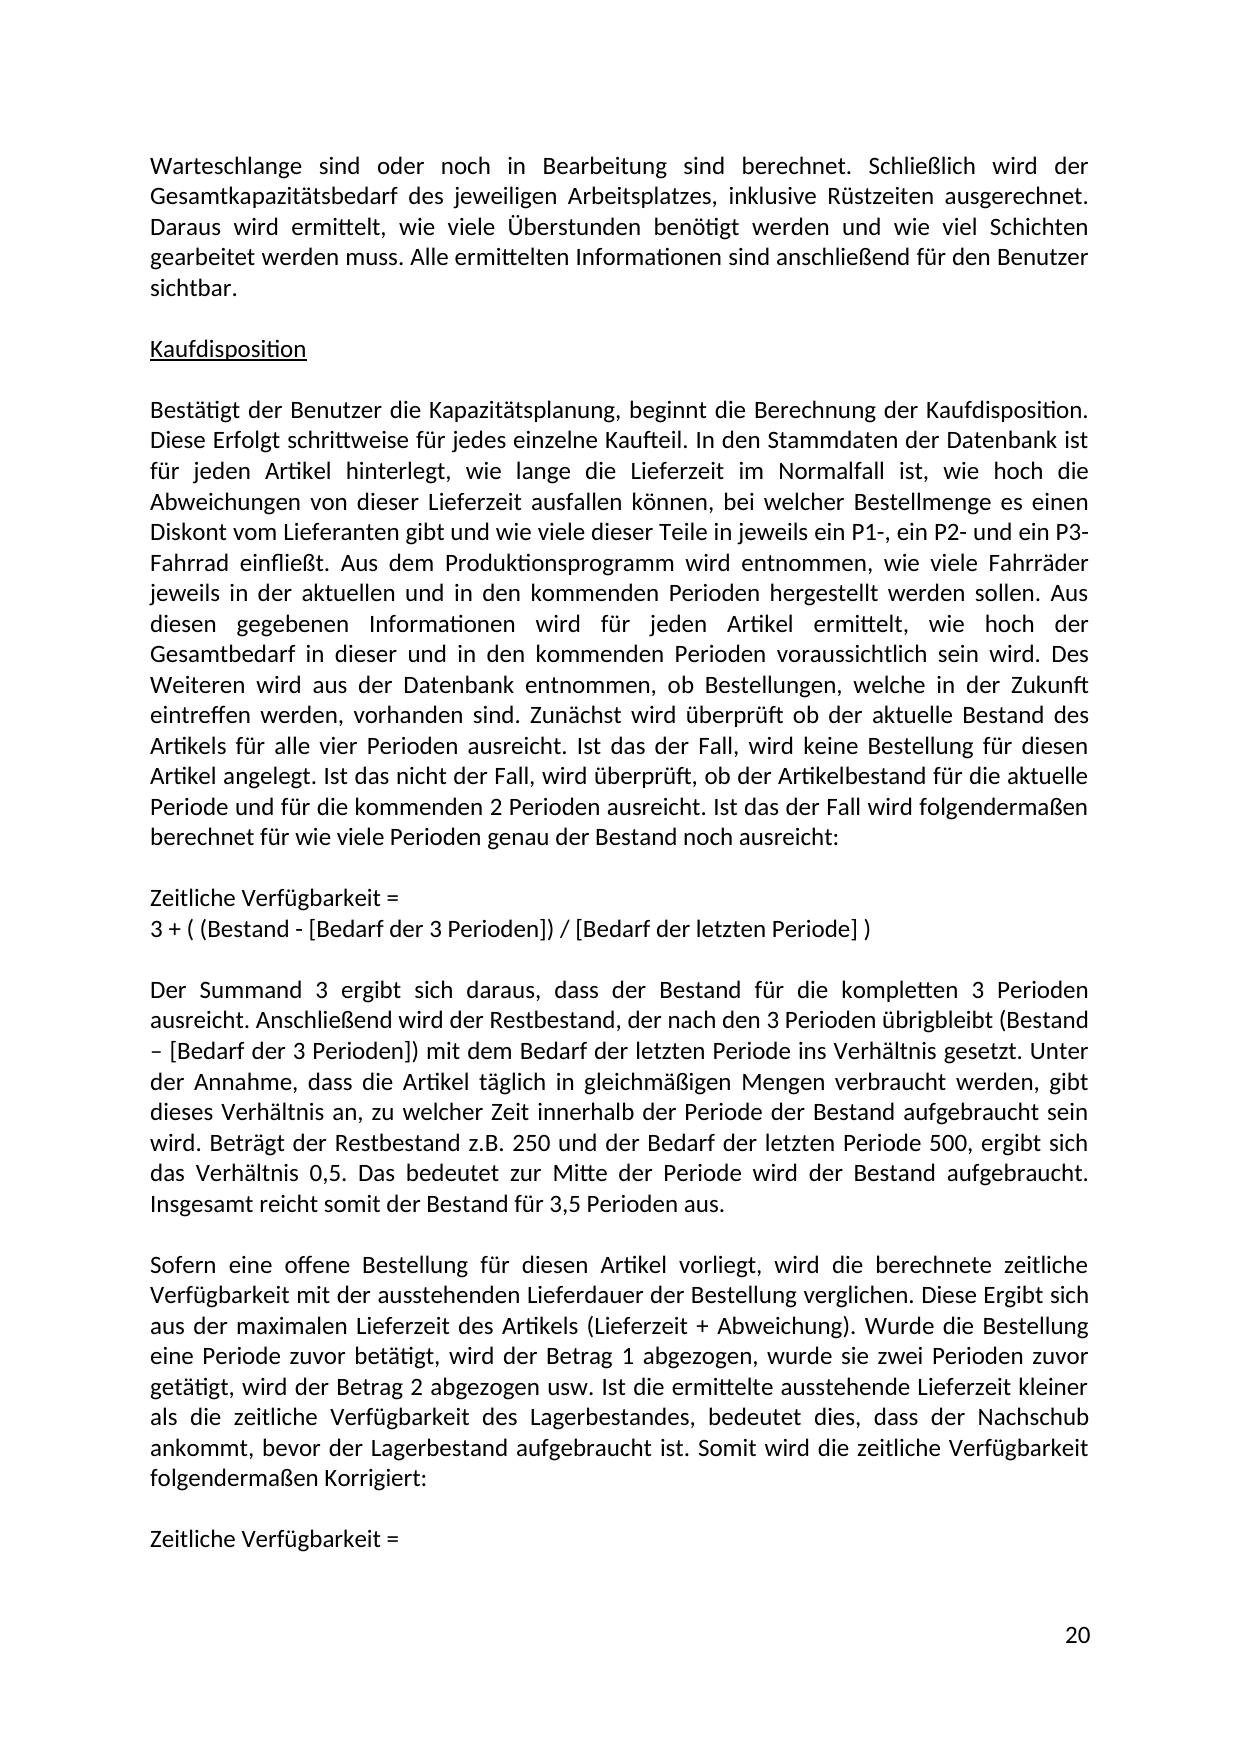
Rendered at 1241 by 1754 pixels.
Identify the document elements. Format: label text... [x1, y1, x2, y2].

text Zeitliche Verfügbarkeit = [150, 1523, 1090, 1554]
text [150, 150, 1090, 303]
text Der Summand 3 ergibt sich daraus, dass der Bestand für die kompletten 3 Perioden ausreicht. Anschließend wird der Restbestand, der nach den 3 Perioden übrigbleibt (Bestand – [Bedarf der 3 Perioden]) mit dem Bedarf der letzten Periode ins Verhältnis gesetzt. Unter der Annahme, dass die Artikel täglich in gleichmäßigen Mengen verbraucht werden, gibt dieses Verhältnis an, zu welcher Zeit innerhalb der Periode der Bestand aufgebraucht sein wird. Beträgt der Restbestand z.B. 250 und der Bedarf der letzten Periode 500, ergibt sich das Verhältnis 0,5. Das bedeutet zur Mitte der Periode wird der Bestand aufgebraucht. Insgesamt reicht somit der Bestand für 3,5 Perioden aus. [150, 974, 1090, 1218]
text 3 + ( (Bestand - [Bedarf der 3 Perioden]) / [Bedarf der letzten Periode] ) [150, 913, 1090, 943]
text Sofern eine offene Bestellung für diesen Artikel vorliegt, wird die berechnete zeitliche Verfügbarkeit mit der ausstehenden Lieferdauer der Bestellung verglichen. Diese Ergibt sich aus der maximalen Lieferzeit des Artikels (Lieferzeit + Abweichung). Wurde die Bestellung eine Periode zuvor betätigt, wird der Betrag 1 abgezogen, wurde sie zwei Perioden zuvor getätigt, wird der Betrag 2 abgezogen usw. Ist die ermittelte ausstehende Lieferzeit kleiner als die zeitliche Verfügbarkeit des Lagerbestandes, bedeutet dies, dass der Nachschub ankommt, bevor der Lagerbestand aufgebraucht ist. Somit wird die zeitliche Verfügbarkeit folgendermaßen Korrigiert: [150, 1249, 1090, 1493]
text Kaufdisposition [150, 333, 1090, 364]
text Zeitliche Verfügbarkeit = [150, 882, 1090, 913]
text Bestätigt der Benutzer die Kapazitätsplanung, beginnt die Berechnung der Kaufdisposition. Diese Erfolgt schrittweise für jedes einzelne Kaufteil. In den Stammdaten der Datenbank ist für jeden Artikel hinterlegt, wie lange die Lieferzeit im Normalfall ist, wie hoch die Abweichungen von dieser Lieferzeit ausfallen können, bei welcher Bestellmenge es einen Diskont vom Lieferanten gibt und wie viele dieser Teile in jeweils ein P1-, ein P2- und ein P3-Fahrrad einfließt. Aus dem Produktionsprogramm wird entnommen, wie viele Fahrräder jeweils in der aktuellen und in den kommenden Perioden hergestellt werden sollen. Aus diesen gegebenen Informationen wird für jeden Artikel ermittelt, wie hoch der Gesamtbedarf in dieser und in den kommenden Perioden voraussichtlich sein wird. Des Weiteren wird aus der Datenbank entnommen, ob Bestellungen, welche in der Zukunft eintreffen werden, vorhanden sind. Zunächst wird überprüft ob der aktuelle Bestand des Artikels für alle vier Perioden ausreicht. Ist das der Fall, wird keine Bestellung für diesen Artikel angelegt. Ist das nicht der Fall, wird überprüft, ob der Artikelbestand für die aktuelle Periode und für die kommenden 2 Perioden ausreicht. Ist das der Fall wird folgendermaßen berechnet für wie viele Perioden genau der Bestand noch ausreicht: [150, 394, 1090, 852]
